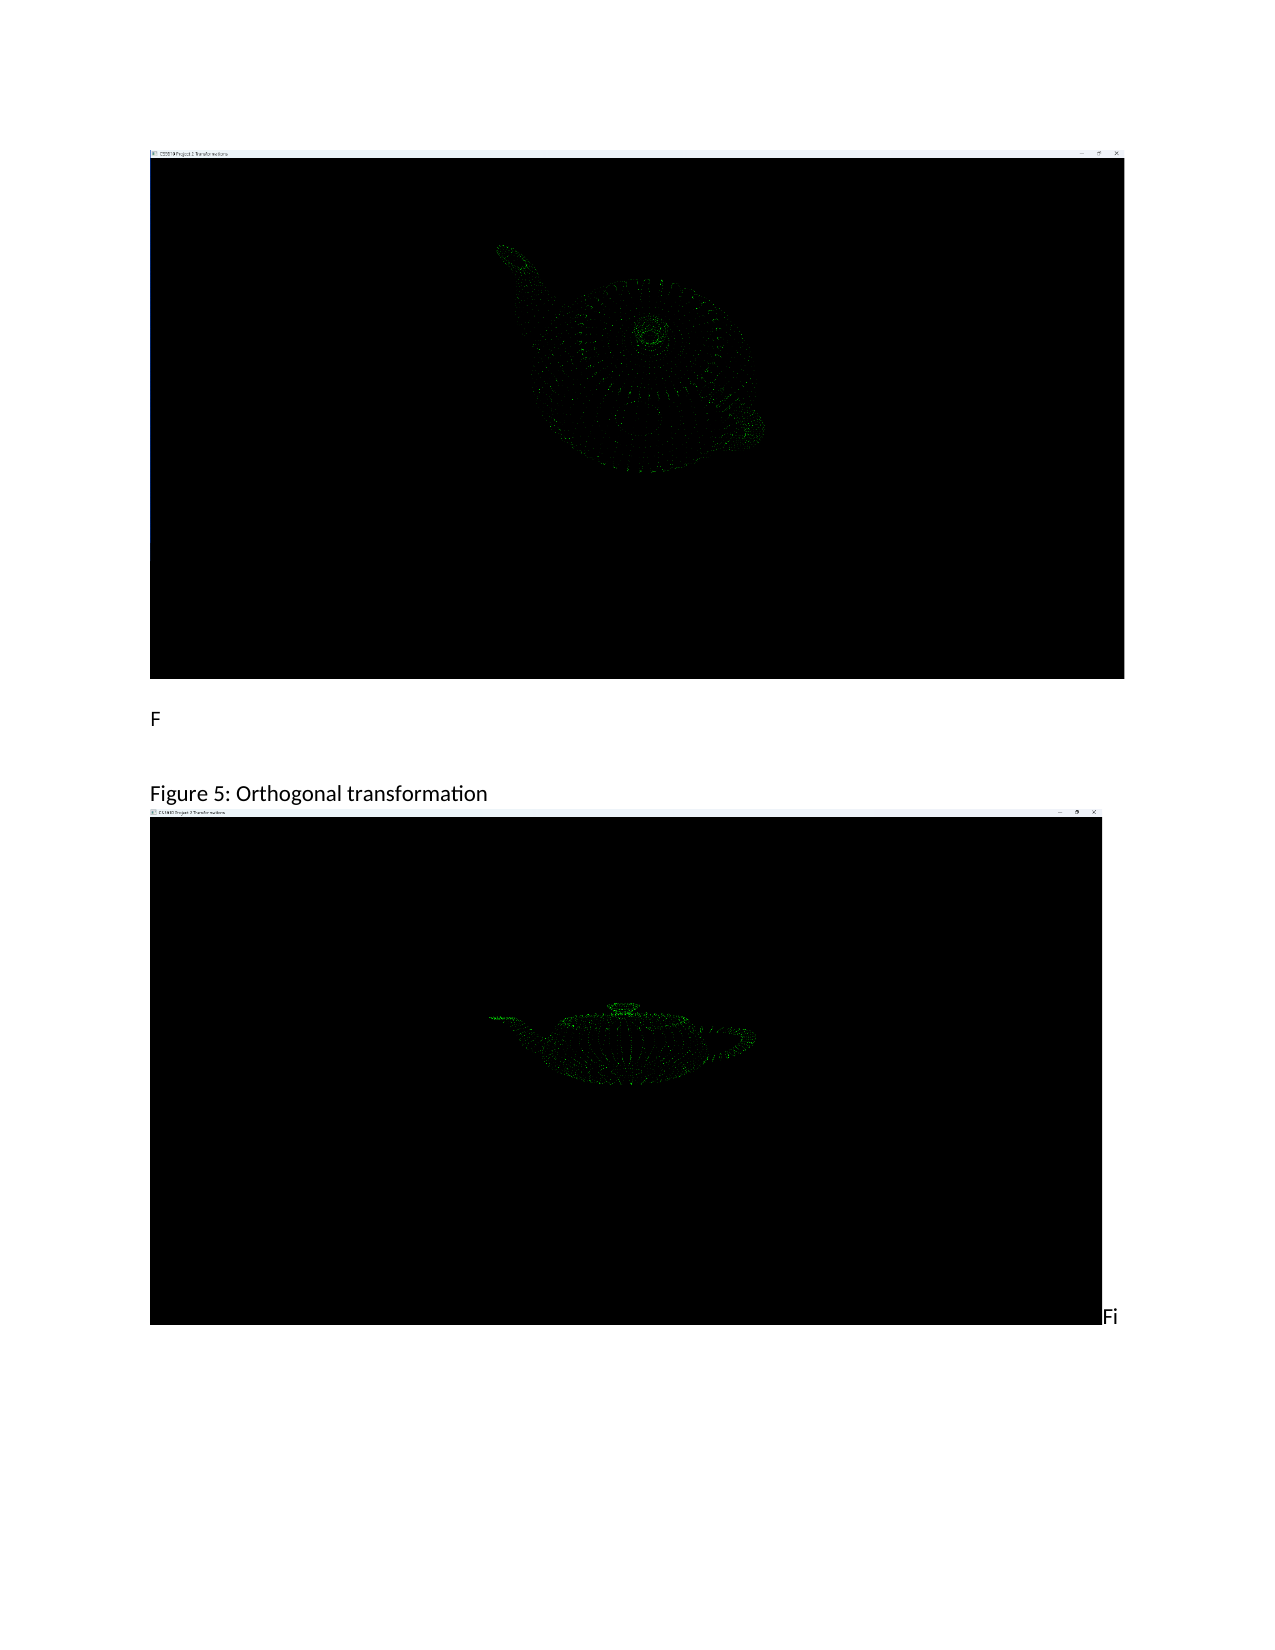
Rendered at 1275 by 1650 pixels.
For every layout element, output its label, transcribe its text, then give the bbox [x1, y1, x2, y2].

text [150, 779, 1125, 1330]
text F [150, 705, 1125, 732]
picture [150, 809, 1103, 1325]
picture [150, 150, 1125, 679]
